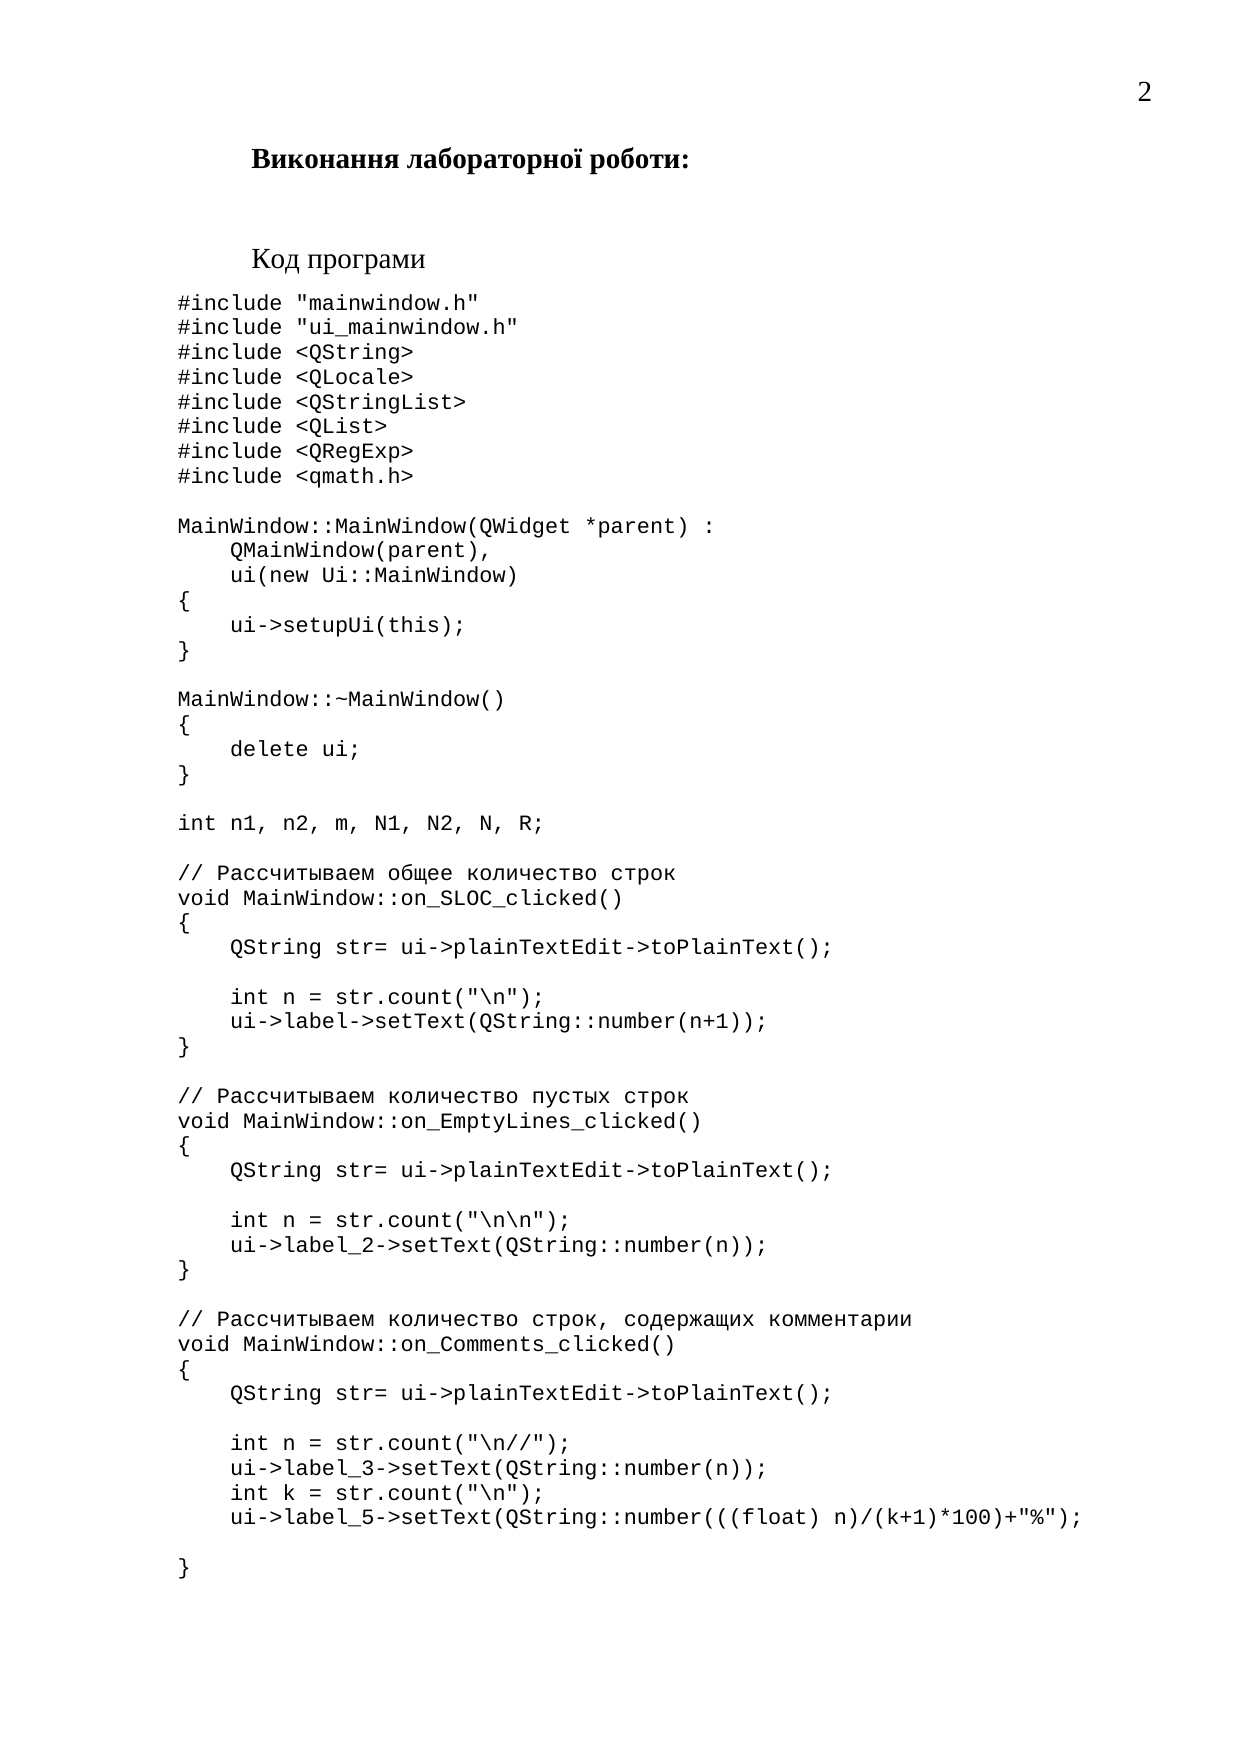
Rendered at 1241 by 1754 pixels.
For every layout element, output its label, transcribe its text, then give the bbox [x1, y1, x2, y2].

text } [177, 1259, 1152, 1283]
text QString str= ui->plainTextEdit->toPlainText(); [177, 1383, 1152, 1407]
text ui(new Ui::MainWindow) [177, 564, 1152, 589]
text delete ui; [177, 738, 1152, 763]
text ui->label_2->setText(QString::number(n)); [177, 1234, 1152, 1259]
text MainWindow::MainWindow(QWidget *parent) : [177, 515, 1152, 540]
text QString str= ui->plainTextEdit->toPlainText(); [177, 936, 1152, 961]
text { [177, 589, 1152, 614]
text int k = str.count("\n"); [177, 1482, 1152, 1507]
text #include "ui_mainwindow.h" [177, 317, 1152, 341]
text #include <qmath.h> [177, 465, 1152, 490]
text int n = str.count("\n\n"); [177, 1209, 1152, 1234]
text ui->setupUi(this); [177, 614, 1152, 639]
text int n = str.count("\n//"); [177, 1432, 1152, 1457]
text Код програми [177, 241, 1152, 275]
text { [177, 1135, 1152, 1159]
text void MainWindow::on_Comments_clicked() [177, 1333, 1152, 1358]
text } [177, 763, 1152, 788]
text QMainWindow(parent), [177, 540, 1152, 564]
text #include <QList> [177, 416, 1152, 441]
text ui->label_5->setText(QString::number(((float) n)/(k+1)*100)+"%"); [177, 1507, 1152, 1531]
text QString str= ui->plainTextEdit->toPlainText(); [177, 1159, 1152, 1184]
text { [177, 912, 1152, 936]
text // Рассчитываем количество пустых строк [177, 1085, 1152, 1110]
text void MainWindow::on_EmptyLines_clicked() [177, 1110, 1152, 1135]
text int n = str.count("\n"); [177, 986, 1152, 1011]
text { [177, 1358, 1152, 1383]
text #include <QStringList> [177, 391, 1152, 416]
text // Рассчитываем общее количество строк [177, 862, 1152, 887]
text { [177, 713, 1152, 738]
text // Рассчитываем количество строк, содержащих комментарии [177, 1308, 1152, 1333]
text } [177, 639, 1152, 664]
text #include <QLocale> [177, 366, 1152, 391]
text ui->label_3->setText(QString::number(n)); [177, 1457, 1152, 1482]
text ui->label->setText(QString::number(n+1)); [177, 1011, 1152, 1036]
text #include <QRegExp> [177, 441, 1152, 465]
text Виконання лабораторної роботи: [177, 141, 1152, 174]
text #include "mainwindow.h" [177, 292, 1152, 317]
text #include <QString> [177, 341, 1152, 366]
text } [177, 1556, 1152, 1581]
text } [177, 1036, 1152, 1060]
text int n1, n2, m, N1, N2, N, R; [177, 812, 1152, 837]
text MainWindow::~MainWindow() [177, 688, 1152, 713]
text void MainWindow::on_SLOC_clicked() [177, 887, 1152, 912]
